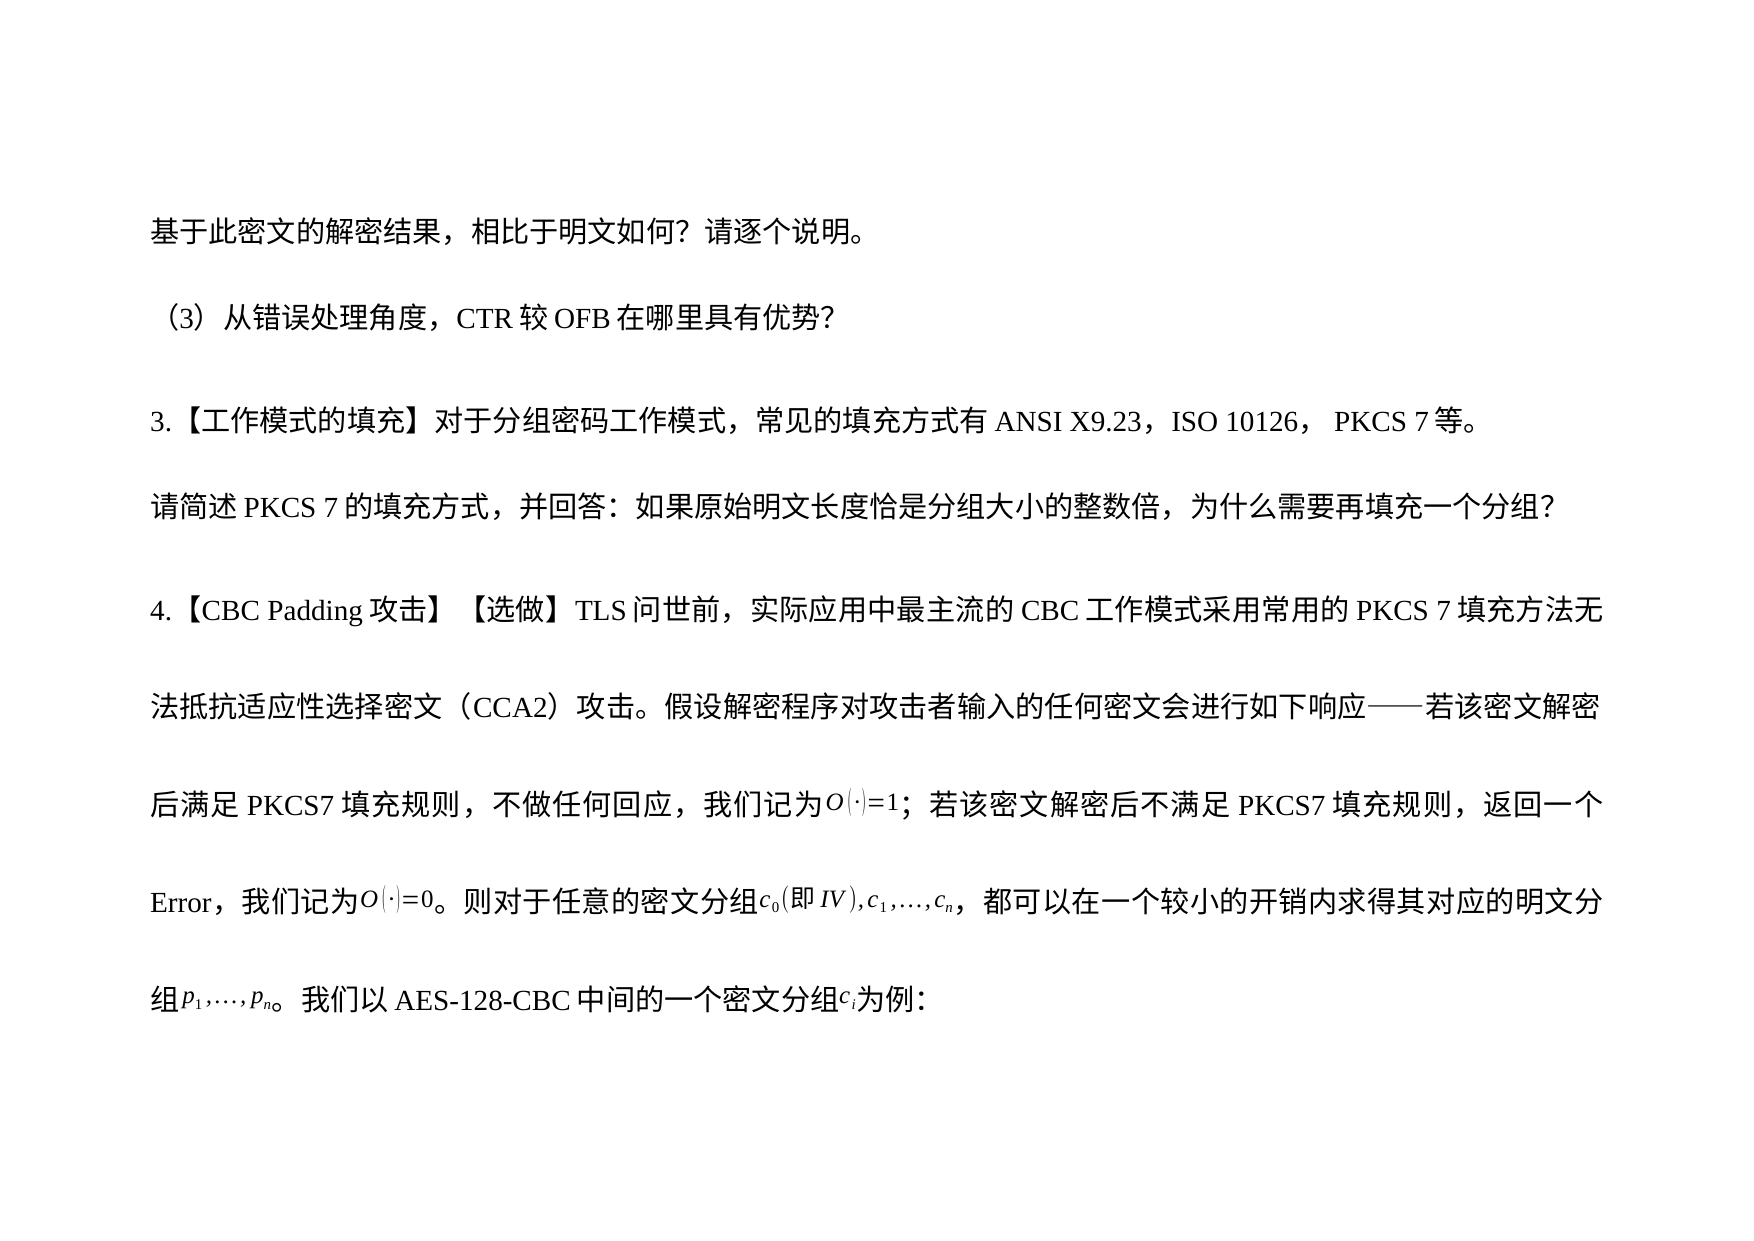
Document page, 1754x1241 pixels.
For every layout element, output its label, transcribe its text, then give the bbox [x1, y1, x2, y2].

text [150, 198, 1604, 263]
text 3.【工作模式的填充】对于分组密码工作模式，常见的填充方式有ANSI X9.23，ISO 10126， PKCS 7等。 [150, 386, 1604, 451]
text 请简述PKCS 7的填充方式，并回答：如果原始明文长度恰是分组大小的整数倍，为什么需要再填充一个分组？ [150, 472, 1604, 537]
text 4.【CBC Padding攻击】【选做】TLS问世前，实际应用中最主流的CBC工作模式采用常用的PKCS 7填充方法无法抵抗适应性选择密文（CCA2）攻击。假设解密程序对攻击者输入的任何密文会进行如下响应——若该密文解密后满足PKCS7填充规则，不做任何回应，我们记为；若该密文解密后不满足PKCS7填充规则，返回一个Error，我们记为。则对于任意的密文分组，都可以在一个较小的开销内求得其对应的明文分组。我们以AES-128-CBC中间的一个密文分组为例： [150, 575, 1604, 1030]
text （3）从错误处理角度，CTR较OFB在哪里具有优势？ [150, 284, 1604, 349]
